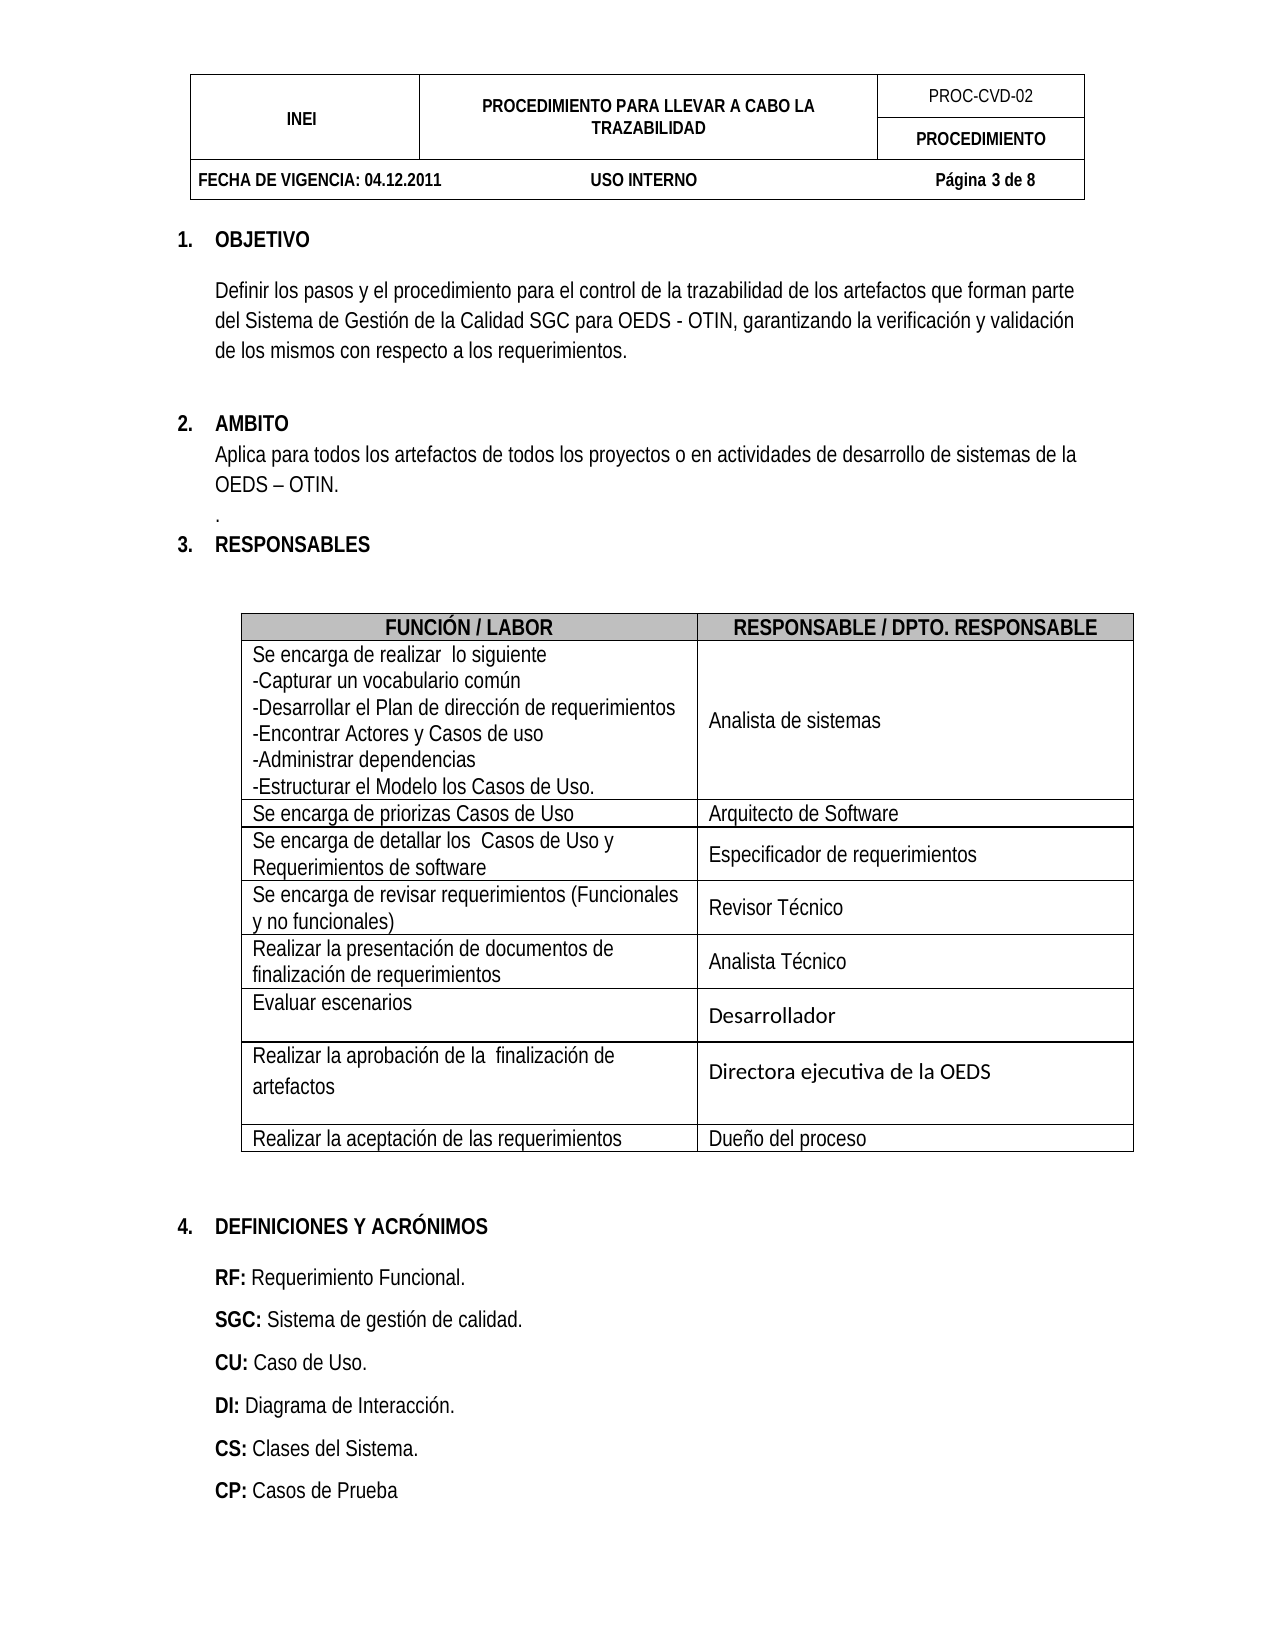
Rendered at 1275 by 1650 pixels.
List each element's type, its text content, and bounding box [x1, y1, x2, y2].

list AMBITO [177, 410, 1098, 437]
table_cell Desarrollador [698, 989, 1133, 1041]
table_header FUNCIÓN / LABOR [242, 614, 697, 640]
table_cell Realizar la presentación de documentos de finalización de requerimientos [242, 935, 697, 988]
list RESPONSABLES [177, 531, 1098, 558]
table_cell Analista de sistemas [698, 641, 1133, 799]
table_cell Dueño del proceso [698, 1125, 1133, 1151]
list OBJETIVO [177, 226, 1098, 252]
text RF: Requerimiento Funcional. [215, 1264, 1098, 1290]
list DEFINICIONES Y ACRÓNIMOS [177, 1213, 1098, 1239]
table_cell Se encarga de realizar lo siguiente -Capturar un vocabulario común -Desarrollar el Plan de dirección de requerimientos -Encontrar Actores y Casos de uso -Administrar dependencias -Estructurar el Modelo los Casos de Uso. [242, 641, 697, 799]
table_cell Evaluar escenarios [242, 989, 697, 1041]
table_cell Se encarga de priorizas Casos de Uso [242, 800, 697, 826]
table_cell Realizar la aceptación de las requerimientos [242, 1125, 697, 1151]
table_cell Arquitecto de Software [698, 800, 1133, 826]
table_cell Revisor Técnico [698, 881, 1133, 934]
table_cell Se encarga de detallar los Casos de Uso y Requerimientos de software [242, 828, 697, 880]
text Definir los pasos y el procedimiento para el control de la trazabilidad de los artefactos que forman parte del Sistema de Gestión de para OEDS - OTIN, garantizando la verificación y validación de los mismos con respecto a los requerimientos. [215, 277, 1098, 364]
table_cell Especificador de requerimientos [698, 828, 1133, 880]
table_cell Se encarga de revisar requerimientos (Funcionales y no funcionales) [242, 881, 697, 934]
table_cell Analista Técnico [698, 935, 1133, 988]
text DI: Diagrama de Interacción. [215, 1392, 1098, 1418]
table_cell Realizar la aprobación de la finalización de artefactos [242, 1043, 697, 1124]
text CS: Clases del Sistema. [215, 1434, 1098, 1461]
text CU: Caso de Uso. [215, 1349, 1098, 1375]
table_cell Directora ejecutiva de la OEDS [698, 1043, 1133, 1124]
text SGC: Sistema de gestión de calidad. [215, 1306, 1098, 1333]
list Aplica para todos los artefactos de todos los proyectos o en actividades de desarrollo de sistemas de – OTIN. . [215, 441, 1098, 527]
table_header RESPONSABLE / DPTO. RESPONSABLE [698, 614, 1133, 640]
text CP: Casos de Prueba [215, 1477, 1098, 1503]
